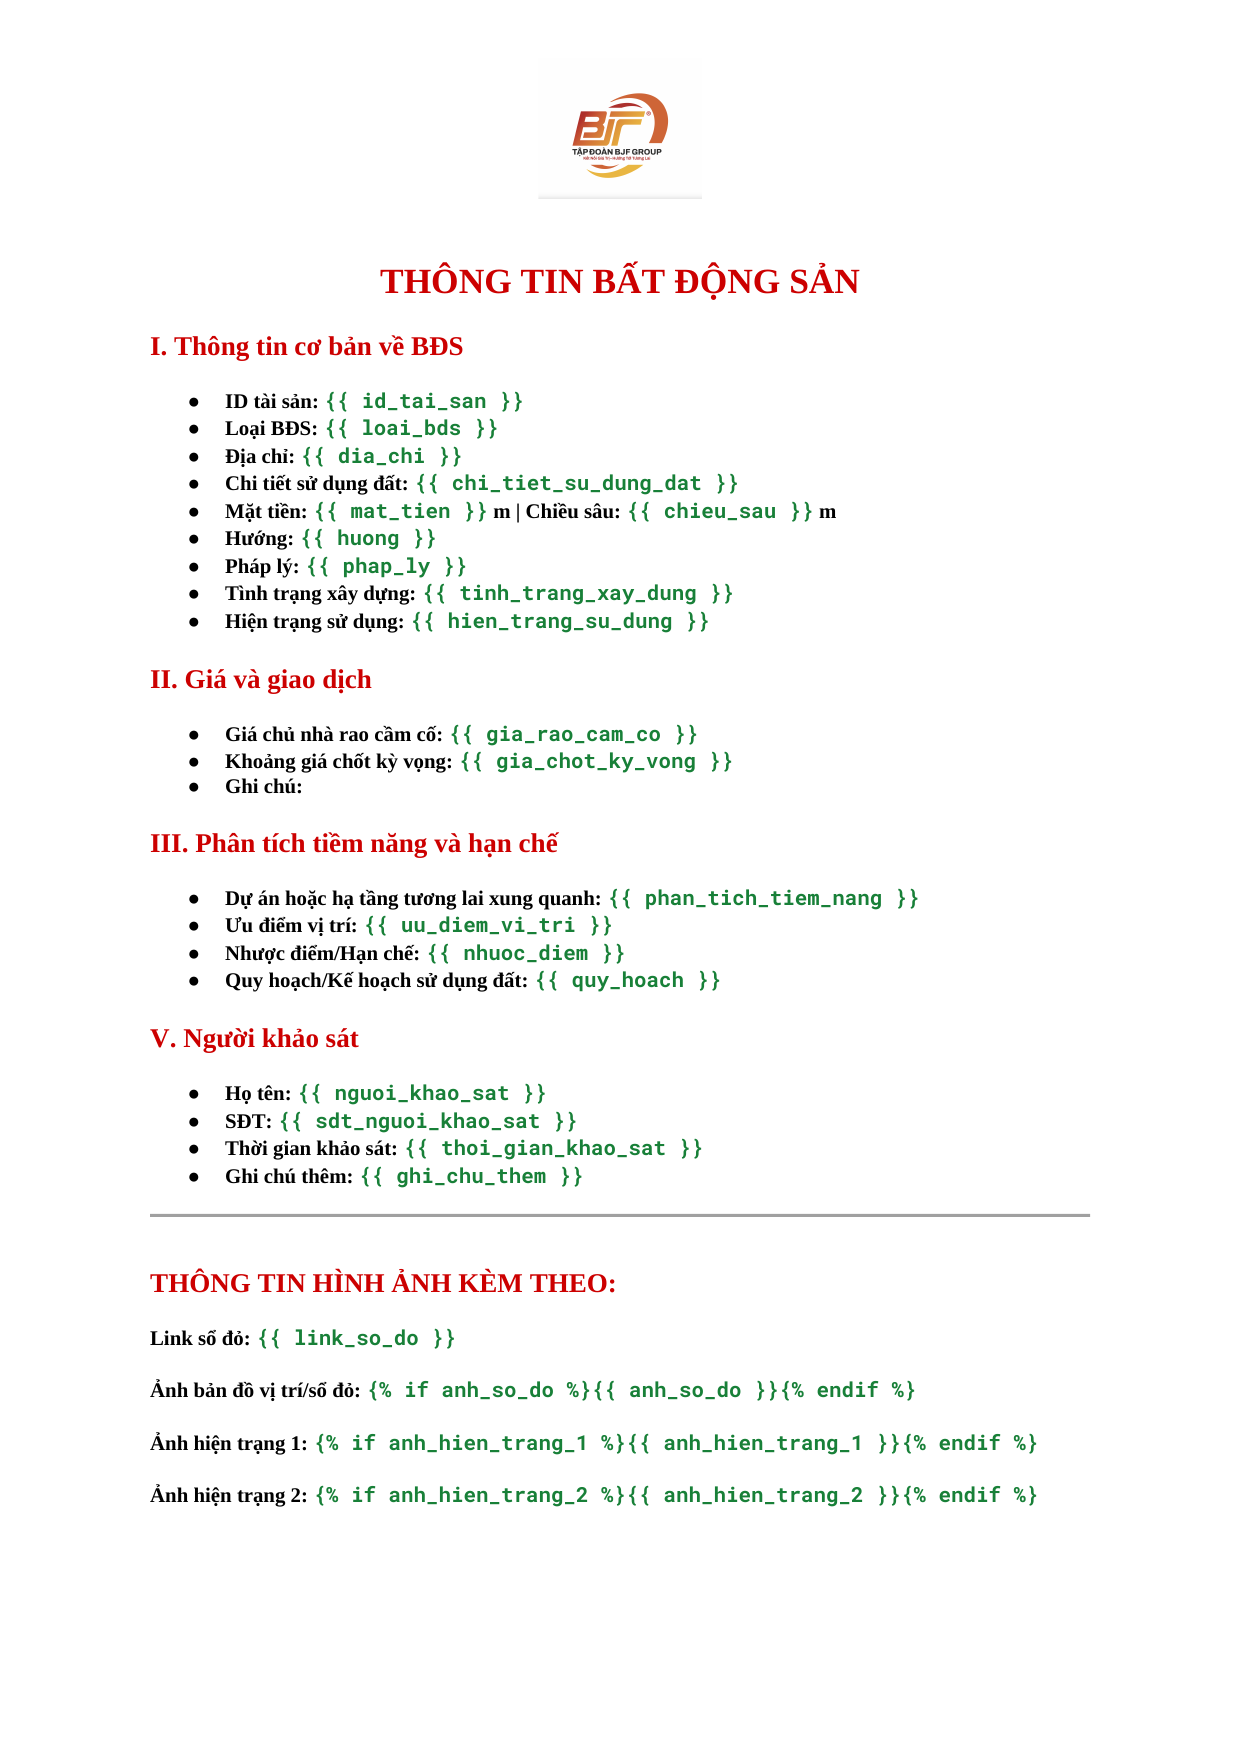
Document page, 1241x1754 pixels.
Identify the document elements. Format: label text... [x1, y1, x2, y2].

list Họ tên: {{ nguoi_khao_sat }} [187, 1079, 1090, 1106]
text Ảnh hiện trạng 1: {% if anh_hien_trang_1 %}{{ anh_hien_trang_1 }}{% endif %} [150, 1428, 1090, 1456]
list Thời gian khảo sát: {{ thoi_gian_khao_sat }} [187, 1134, 1090, 1161]
text Ảnh bản đồ vị trí/sổ đỏ: {% if anh_so_do %}{{ anh_so_do }}{% endif %} [150, 1376, 1090, 1403]
list Giá chủ nhà rao cầm cố: {{ gia_rao_cam_co }} [187, 719, 1090, 747]
list Loại BĐS: {{ loai_bds }} [187, 414, 1090, 441]
list Mặt tiền: {{ mat_tien }} m | Chiều sâu: {{ chieu_sau }} m [187, 496, 1090, 524]
list Khoảng giá chốt kỳ vọng: {{ gia_chot_ky_vong }} [187, 747, 1090, 774]
subtitle I. Thông tin cơ bản về BĐS [150, 330, 1090, 361]
list Hiện trạng sử dụng: {{ hien_trang_su_dung }} [187, 606, 1090, 634]
list Pháp lý: {{ phap_ly }} [187, 551, 1090, 579]
picture [538, 58, 702, 199]
list Địa chỉ: {{ dia_chi }} [187, 441, 1090, 469]
list SĐT: {{ sdt_nguoi_khao_sat }} [187, 1106, 1090, 1134]
list ID tài sản: {{ id_tai_san }} [187, 386, 1090, 414]
list Tình trạng xây dựng: {{ tinh_trang_xay_dung }} [187, 579, 1090, 606]
subtitle II. Giá và giao dịch [150, 663, 1090, 694]
subtitle THÔNG TIN HÌNH ẢNH KÈM THEO: [150, 1267, 1090, 1298]
list Ghi chú: [187, 774, 1090, 798]
list Ghi chú thêm: {{ ghi_chu_them }} [187, 1161, 1090, 1189]
list Dự án hoặc hạ tầng tương lai xung quanh: {{ phan_tich_tiem_nang }} [187, 883, 1090, 911]
subtitle V. Người khảo sát [150, 1023, 1090, 1054]
text Link sổ đỏ: {{ link_so_do }} [150, 1323, 1090, 1351]
list Ưu điểm vị trí: {{ uu_diem_vi_tri }} [187, 911, 1090, 938]
list Quy hoạch/Kế hoạch sử dụng đất: {{ quy_hoach }} [187, 966, 1090, 993]
list Nhược điểm/Hạn chế: {{ nhuoc_diem }} [187, 938, 1090, 966]
subtitle THÔNG TIN BẤT ĐỘNG SẢN [150, 260, 1090, 301]
subtitle III. Phân tích tiềm năng và hạn chế [150, 827, 1090, 858]
list Chi tiết sử dụng đất: {{ chi_tiet_su_dung_dat }} [187, 469, 1090, 496]
list Hướng: {{ huong }} [187, 524, 1090, 551]
text Ảnh hiện trạng 2: {% if anh_hien_trang_2 %}{{ anh_hien_trang_2 }}{% endif %} [150, 1481, 1090, 1508]
